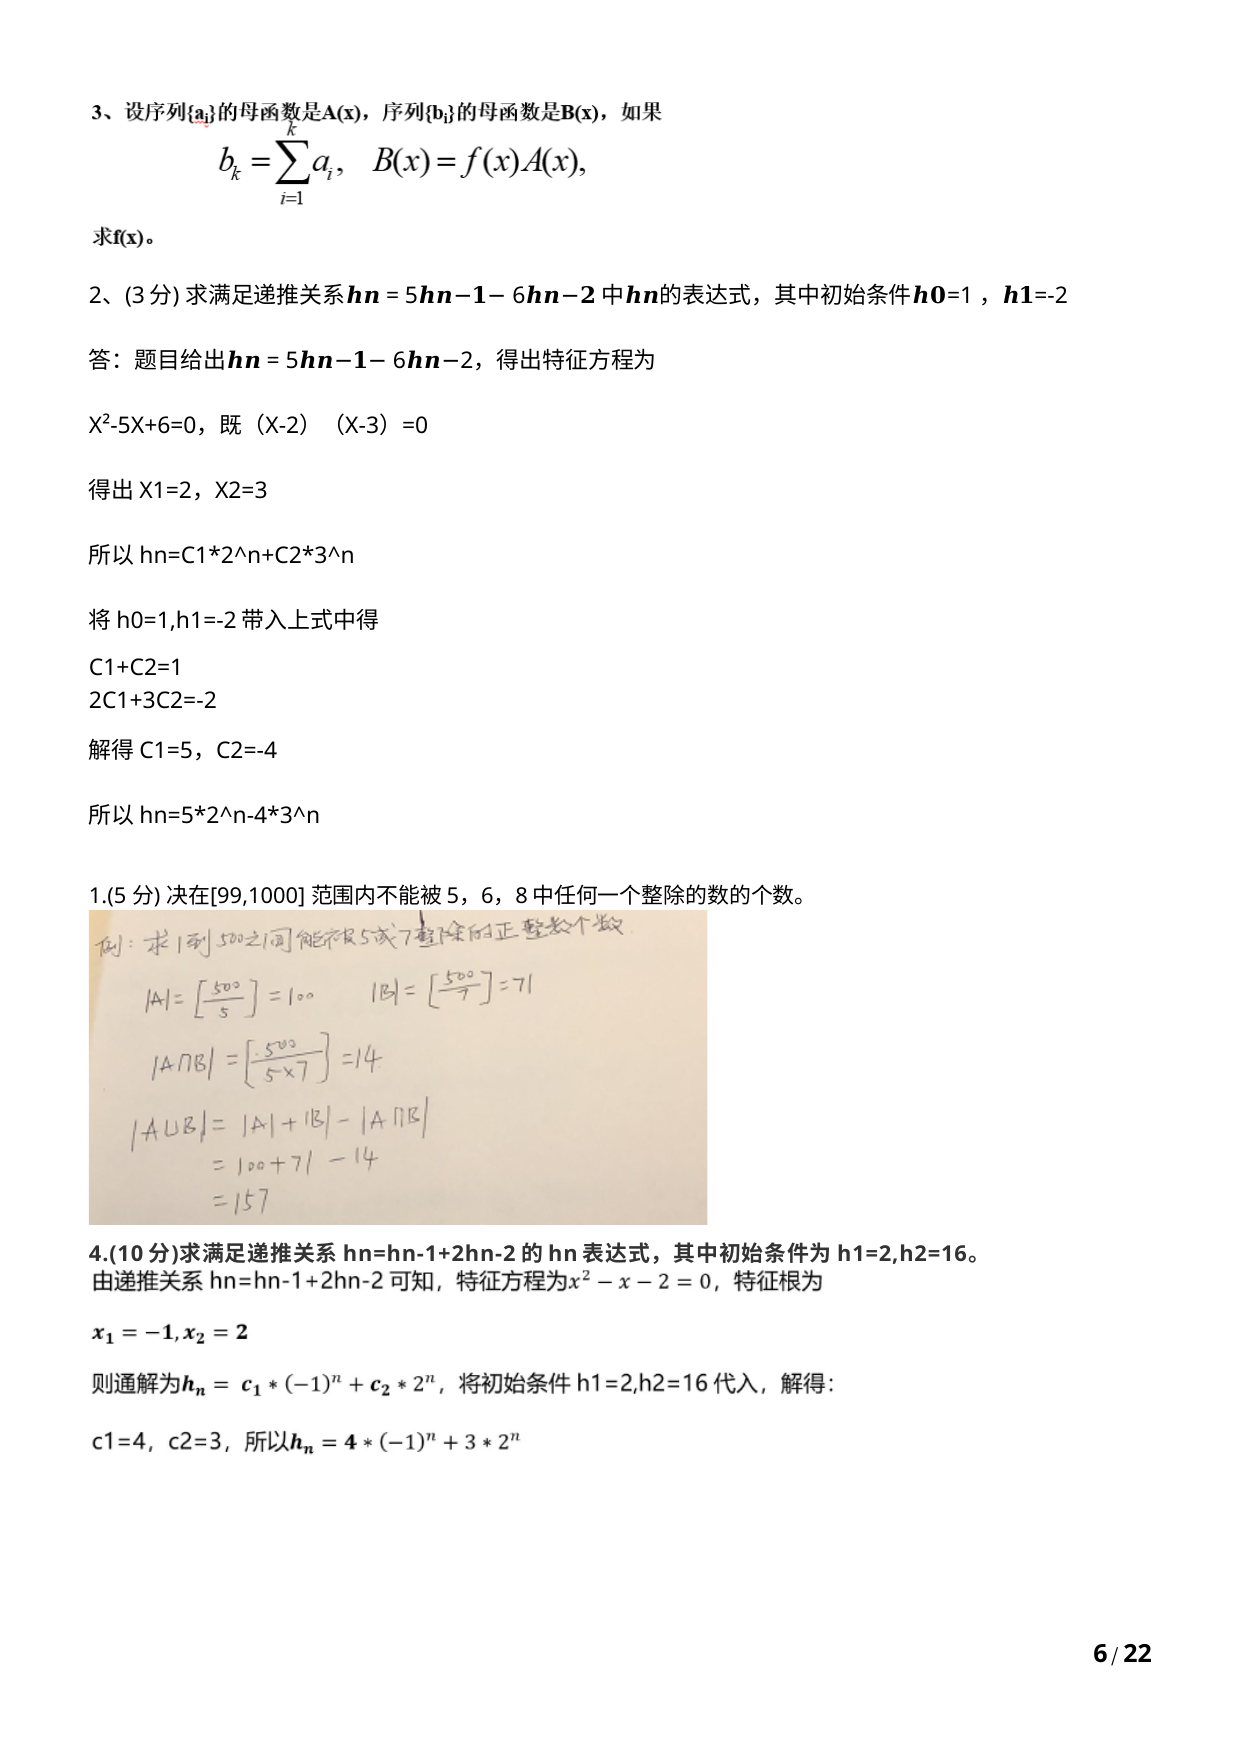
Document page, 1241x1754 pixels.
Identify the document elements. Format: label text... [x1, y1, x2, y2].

text 将h0=1,h1=-2带入上式中得 [89, 586, 1152, 651]
text 所以hn=5*2^n-4*3^n [89, 781, 1152, 846]
text 2C1+3C2=-2 [89, 683, 1152, 716]
text 4.(10分)求满足递推关系hn=hn-1+2hn-2的hn表达式，其中初始条件为h1=2,h2=16。 [89, 1236, 1152, 1268]
picture [88, 910, 708, 1225]
text 解得C1=5，C2=-4 [89, 716, 1152, 781]
text C1+C2=1 [89, 651, 1152, 683]
text 1.(5 分) 决在[99,1000] 范围内不能被5，6，8中任何一个整除的数的个数。 [89, 878, 1152, 911]
text 答：题目给出𝒉𝒏 = 5𝒉𝒏−𝟏− 6𝒉𝒏−2，得出特征方程为 [89, 326, 1152, 391]
text 所以hn=C1*2^n+C2*3^n [89, 521, 1152, 586]
text X²-5X+6=0，既（X-2）（X-3）=0 [89, 391, 1152, 456]
picture [88, 98, 666, 255]
text 2、(3分) 求满足递推关系𝒉𝒏 = 5𝒉𝒏−𝟏− 6𝒉𝒏−𝟐 中𝒉𝒏的表达式，其中初始条件𝒉𝟎=1 ，𝒉𝟏=-2 [89, 261, 1152, 326]
text 得出X1=2，X2=3 [89, 456, 1152, 521]
picture [88, 1268, 838, 1459]
